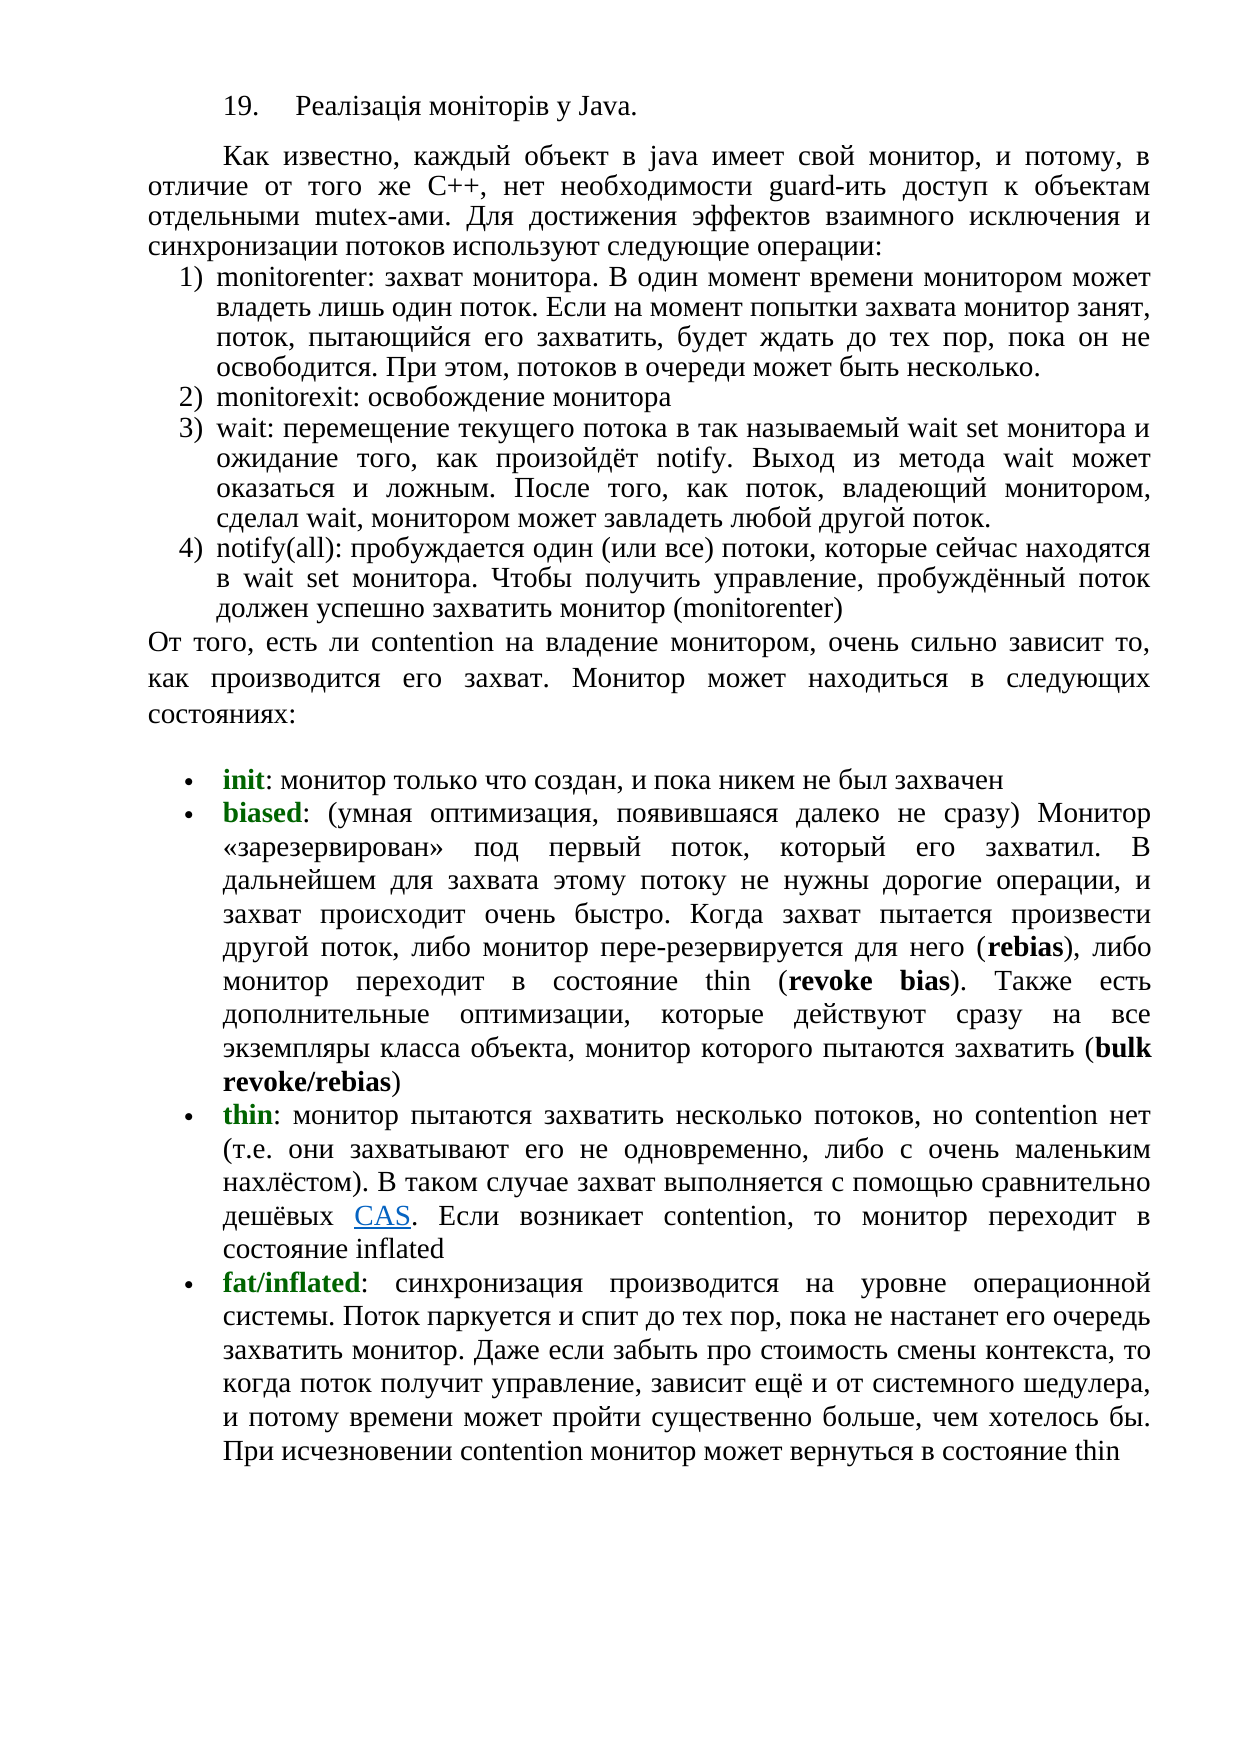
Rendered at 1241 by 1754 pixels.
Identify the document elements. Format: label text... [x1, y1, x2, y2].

text От того, есть ли contention на владение монитором, очень сильно зависит то, как производится его захват. Монитор может находиться в следующих состояниях: [148, 657, 1152, 763]
list wait: перемещение текущего потока в так называемый wait set монитора и ожидание того, как произойдёт notify. Выход из метода wait может оказаться и ложным. После того, как поток, владеющий монитором, сделал wait, монитором может завладеть любой другой поток. [179, 429, 1152, 550]
list thin: монитор пытаются захватить несколько потоков, но contention нет (т.е. они захватывают его не одновременно, либо с очень маленьким нахлёстом). В таком случае захват выполняется с помощью сравнительно дешёвых CAS. Если возникает contention, то монитор переходит в состояние inflated [185, 1131, 1152, 1298]
list notify(all): пробуждается один (или все) потоки, которые сейчас находятся в wait set монитора. Чтобы получить управление, пробуждённый поток должен успешно захватить монитор (monitorenter) [179, 567, 1152, 657]
text Как известно, каждый объект в java имеет свой монитор, и потому, в отличие от того же C++, нет необходимости guard-ить доступ к объектам отдельными mutex-ами. Для достижения эффектов взаимного исключения и синхронизации потоков используют следующие операции: [148, 141, 1152, 262]
list init: монитор только что создан, и пока никем не был захвачен [185, 795, 1152, 829]
list Реалізація моніторів у Java. [148, 88, 1152, 122]
list monitorenter: захват монитора. В один момент времени монитором может владеть лишь один поток. Если на момент попытки захвата монитор занят, поток, пытающийся его захватить, будет ждать до тех пор, пока он не освободится. При этом, потоков в очереди может быть несколько. [179, 262, 1152, 383]
list monitorexit: освобождение монитора [179, 383, 1152, 413]
list biased: (умная оптимизация, появившаяся далеко не сразу) Монитор «зарезервирован» под первый поток, который его захватил. В дальнейшем для захвата этому потоку не нужны дорогие операции, и захват происходит очень быстро. Когда захват пытается произвести другой поток, либо монитор пере-резервируется для него (rebias), либо монитор переходит в состояние thin (revoke bias). Также есть дополнительные оптимизации, которые действуют сразу на все экземпляры класса объекта, монитор которого пытаются захватить (bulk revoke/rebias) [185, 829, 1152, 1131]
list fat/inflated: синхронизация производится на уровне операционной системы. Поток паркуется и спит до тех пор, пока не настанет его очередь захватить монитор. Даже если забыть про стоимость смены контекста, то когда поток получит управление, зависит ещё и от системного шедулера, и потому времени может пройти существенно больше, чем хотелось бы. При исчезновении contention монитор может вернуться в состояние thin [185, 1298, 1152, 1499]
